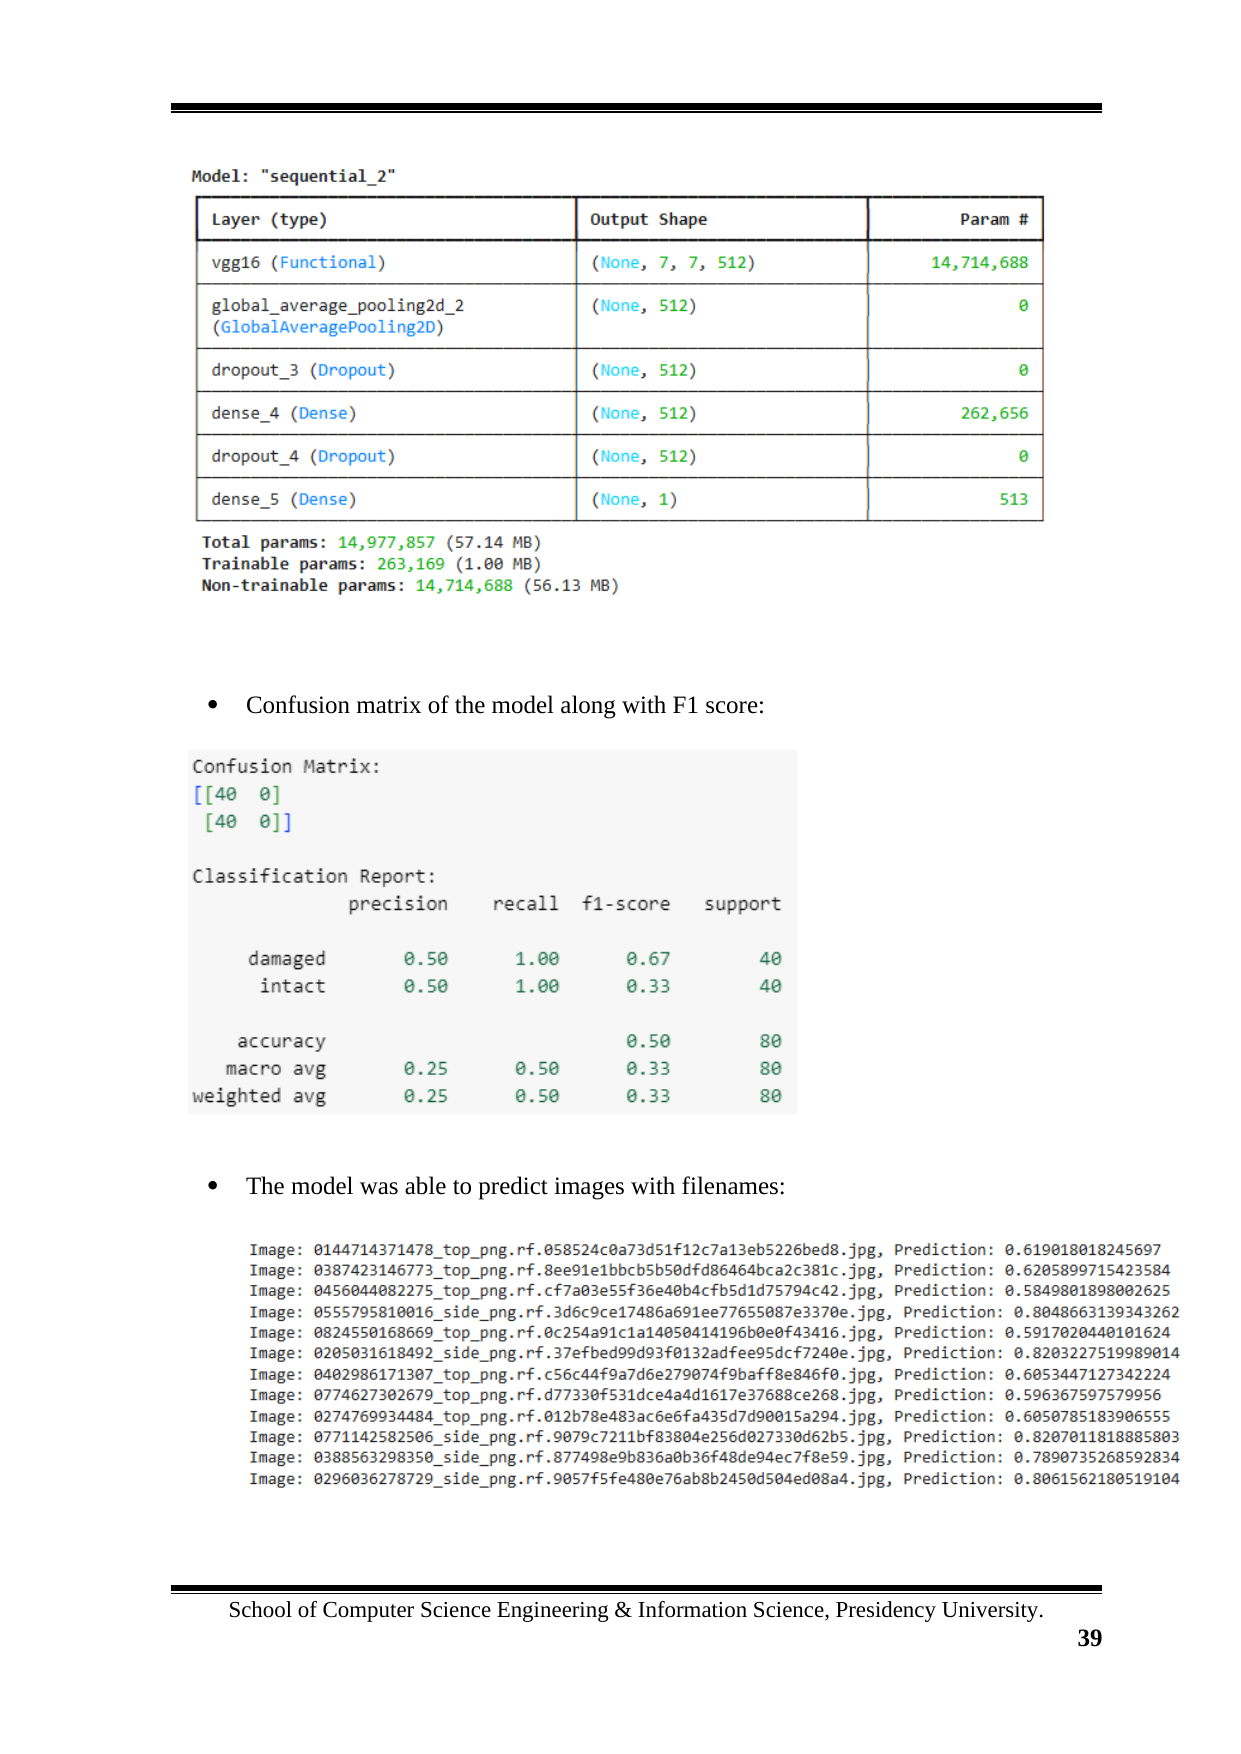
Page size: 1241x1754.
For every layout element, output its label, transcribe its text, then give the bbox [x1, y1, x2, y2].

picture [187, 750, 798, 1114]
list Confusion matrix of the model along with F1 score: [208, 691, 1102, 719]
picture [187, 163, 1045, 605]
picture [242, 1236, 1183, 1489]
list The model was able to predict images with filenames: [208, 1171, 1102, 1200]
